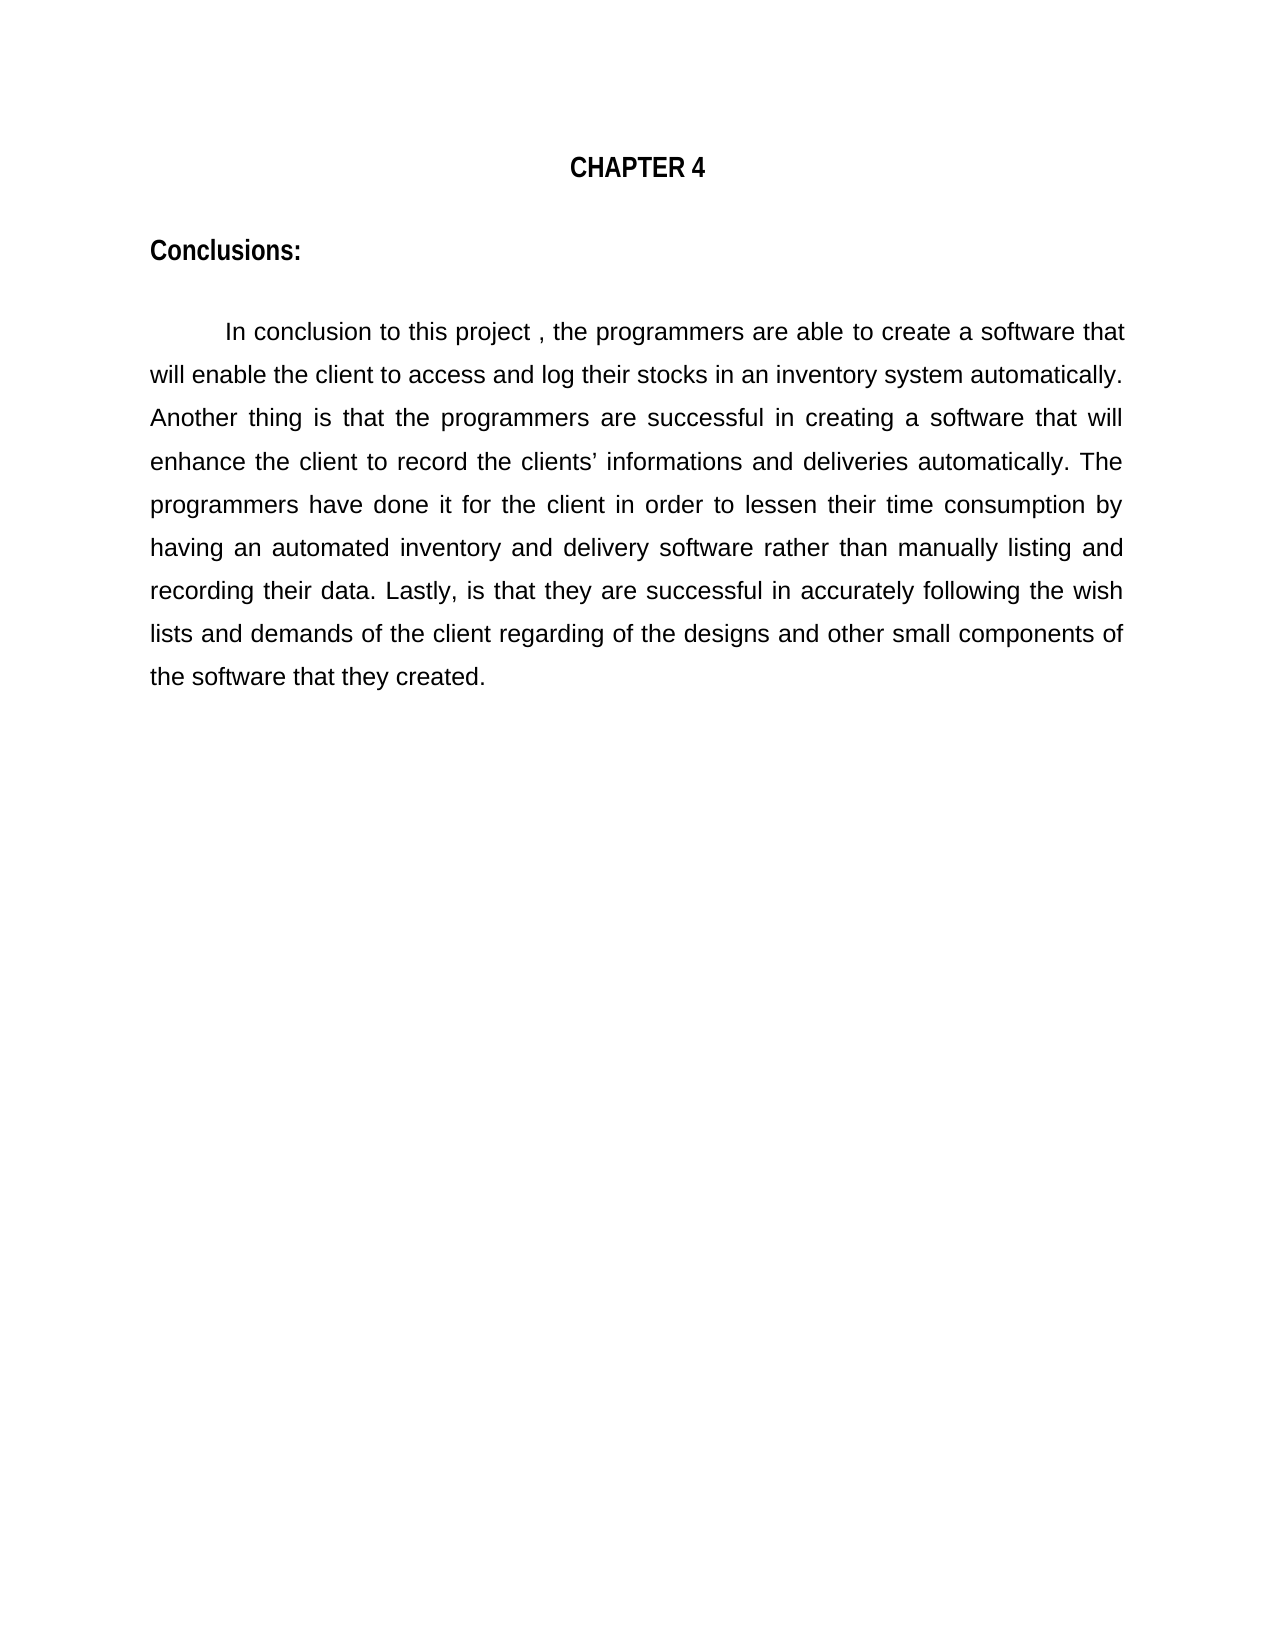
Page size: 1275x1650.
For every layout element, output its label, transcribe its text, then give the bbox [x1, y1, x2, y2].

text CHAPTER 4 [150, 150, 1125, 183]
text In conclusion to this project , the programmers are able to create a software that will enable the client to access and log their stocks in an inventory system automatically. Another thing is that the programmers are successful in creating a software that will enhance the client to record the clients’ informations and deliveries automatically. The programmers have done it for the client in order to lessen their time consumption by having an automated inventory and delivery software rather than manually listing and recording their data. Lastly, is that they are successful in accurately following the wish lists and demands of the client regarding of the designs and other small components of the software that they created. [150, 317, 1125, 691]
text Conclusions: [150, 233, 1125, 267]
